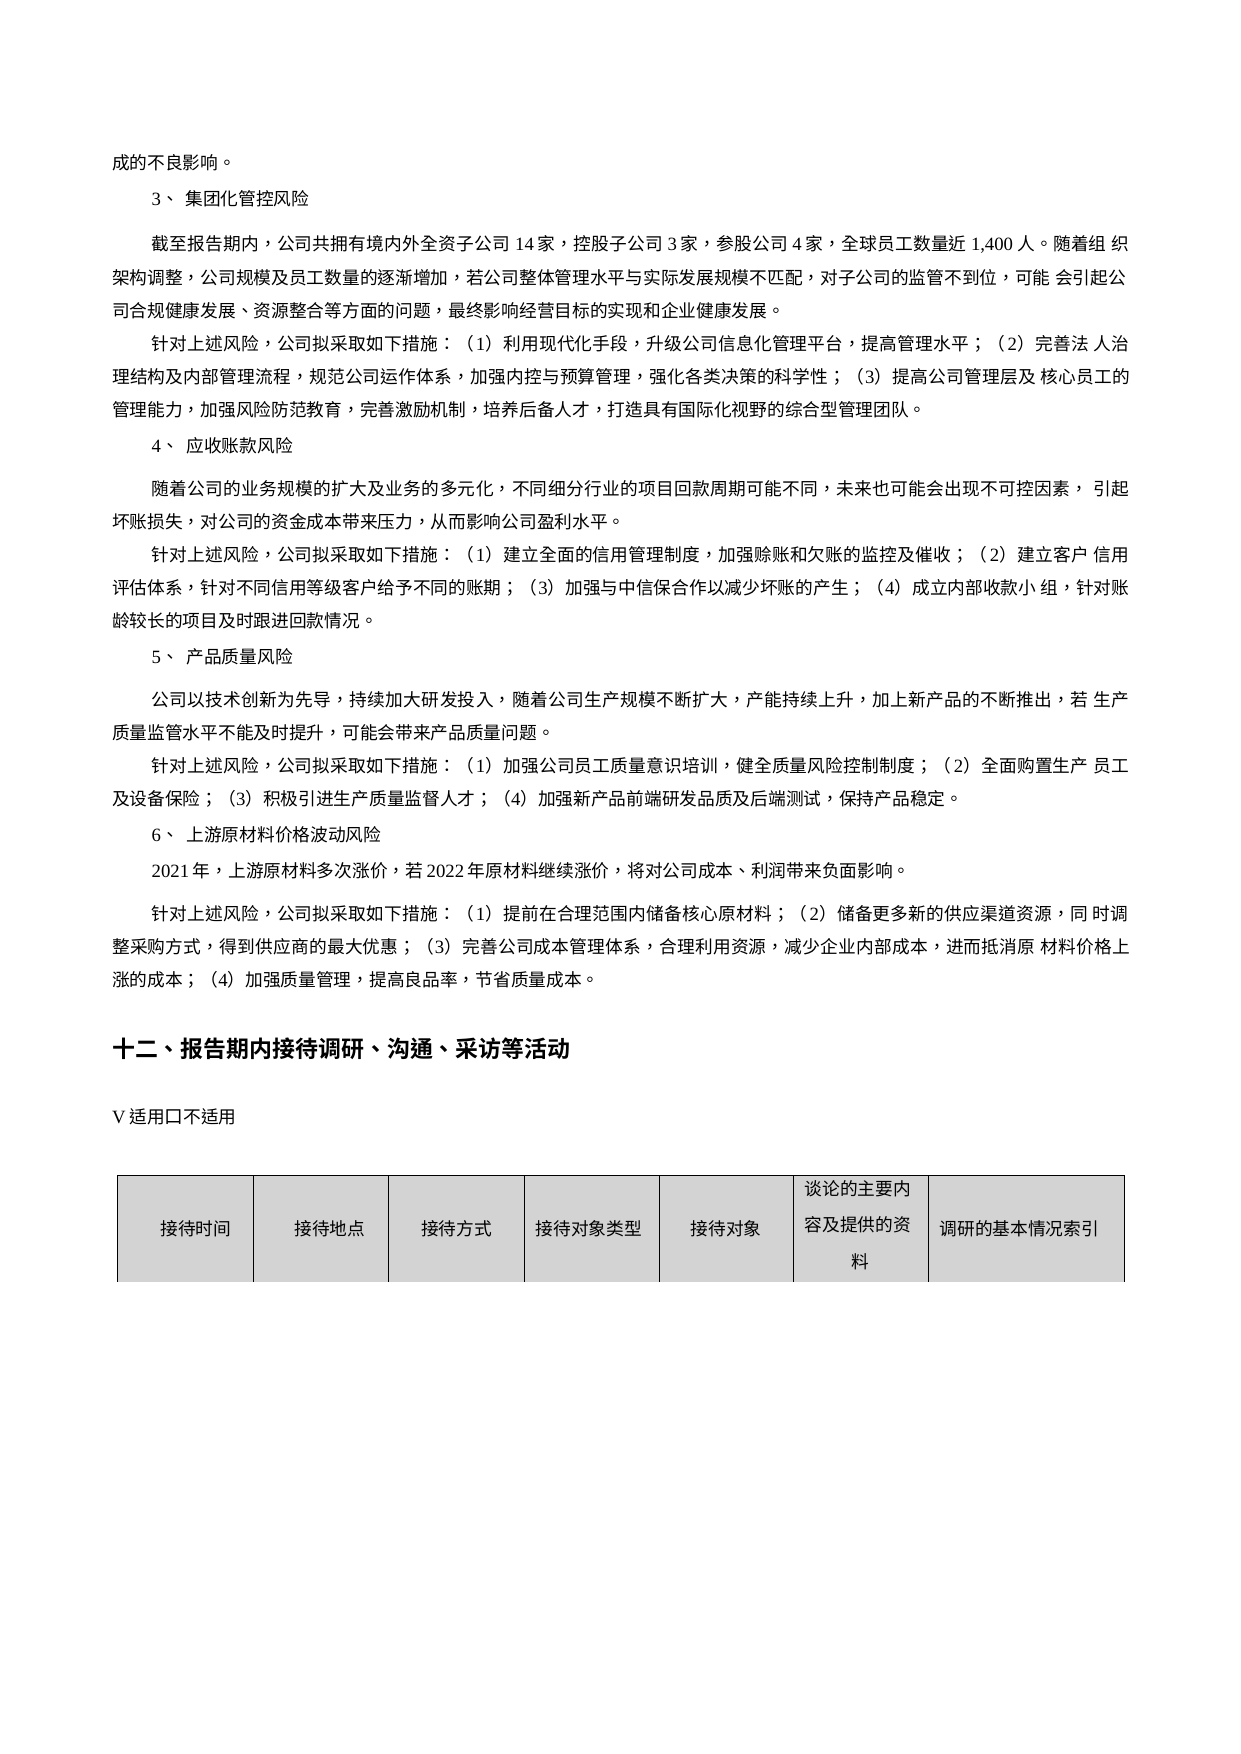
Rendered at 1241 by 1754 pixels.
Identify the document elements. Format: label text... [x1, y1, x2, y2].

text 针对上述风险，公司拟采取如下措施：（1）建立全面的信用管理制度，加强赊账和欠账的监控及催收；（2）建立客户 信用评估体系，针对不同信用等级客户给予不同的账期；（3）加强与中信保合作以减少坏账的产生；（4）成立内部收款小 组，针对账龄较长的项目及时跟进回款情况。 [112, 535, 1130, 634]
text 3、 集团化管控风险 [112, 186, 1130, 210]
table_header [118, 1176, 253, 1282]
text 针对上述风险，公司拟采取如下措施：（1）加强公司员工质量意识培训，健全质量风险控制制度；（2）全面购置生产 员工及设备保险；（3）积极引进生产质量监督人才；（4）加强新产品前端研发品质及后端测试，保持产品稳定。 [112, 746, 1130, 812]
text 随着公司的业务规模的扩大及业务的多元化，不同细分行业的项目回款周期可能不同，未来也可能会出现不可控因素， 引起坏账损失，对公司的资金成本带来压力，从而影响公司盈利水平。 [112, 469, 1130, 535]
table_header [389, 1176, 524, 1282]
text 4、 应收账款风险 [112, 433, 1130, 457]
text V适用口不适用 [112, 1103, 1130, 1129]
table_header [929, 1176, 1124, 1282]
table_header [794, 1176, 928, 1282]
text 截至报告期内，公司共拥有境内外全资子公司14家，控股子公司3家，参股公司4家，全球员工数量近1,400人。随着组 织架构调整，公司规模及员工数量的逐渐增加，若公司整体管理水平与实际发展规模不匹配，对子公司的监管不到位，可能 会引起公司合规健康发展、资源整合等方面的问题，最终影响经营目标的实现和企业健康发展。 [112, 224, 1130, 324]
text 2021年，上游原材料多次涨价，若2022年原材料继续涨价，将对公司成本、利润带来负面影响。 [112, 858, 1130, 882]
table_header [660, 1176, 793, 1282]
text 针对上述风险，公司拟采取如下措施：（1）提前在合理范围内储备核心原材料；（2）储备更多新的供应渠道资源，同 时调整采购方式，得到供应商的最大优惠；（3）完善公司成本管理体系，合理利用资源，减少企业内部成本，进而抵消原 材料价格上涨的成本；（4）加强质量管理，提高良品率，节省质量成本。 [112, 894, 1130, 993]
text 公司以技术创新为先导，持续加大研发投入，随着公司生产规模不断扩大，产能持续上升，加上新产品的不断推出，若 生产质量监管水平不能及时提升，可能会带来产品质量问题。 [112, 680, 1130, 746]
text 针对上述风险，公司拟采取如下措施：（1）利用现代化手段，升级公司信息化管理平台，提高管理水平；（2）完善法 人治理结构及内部管理流程，规范公司运作体系，加强内控与预算管理，强化各类决策的科学性；（3）提高公司管理层及 核心员工的管理能力，加强风险防范教育，完善激励机制，培养后备人才，打造具有国际化视野的综合型管理团队。 [112, 324, 1130, 423]
text 6、 上游原材料价格波动风险 [112, 822, 1130, 846]
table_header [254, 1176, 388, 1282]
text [112, 142, 1130, 176]
text 5、 产品质量风险 [112, 644, 1130, 668]
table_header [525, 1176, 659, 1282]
subtitle 十二、报告期内接待调研、沟通、采访等活动 [112, 1032, 1130, 1064]
